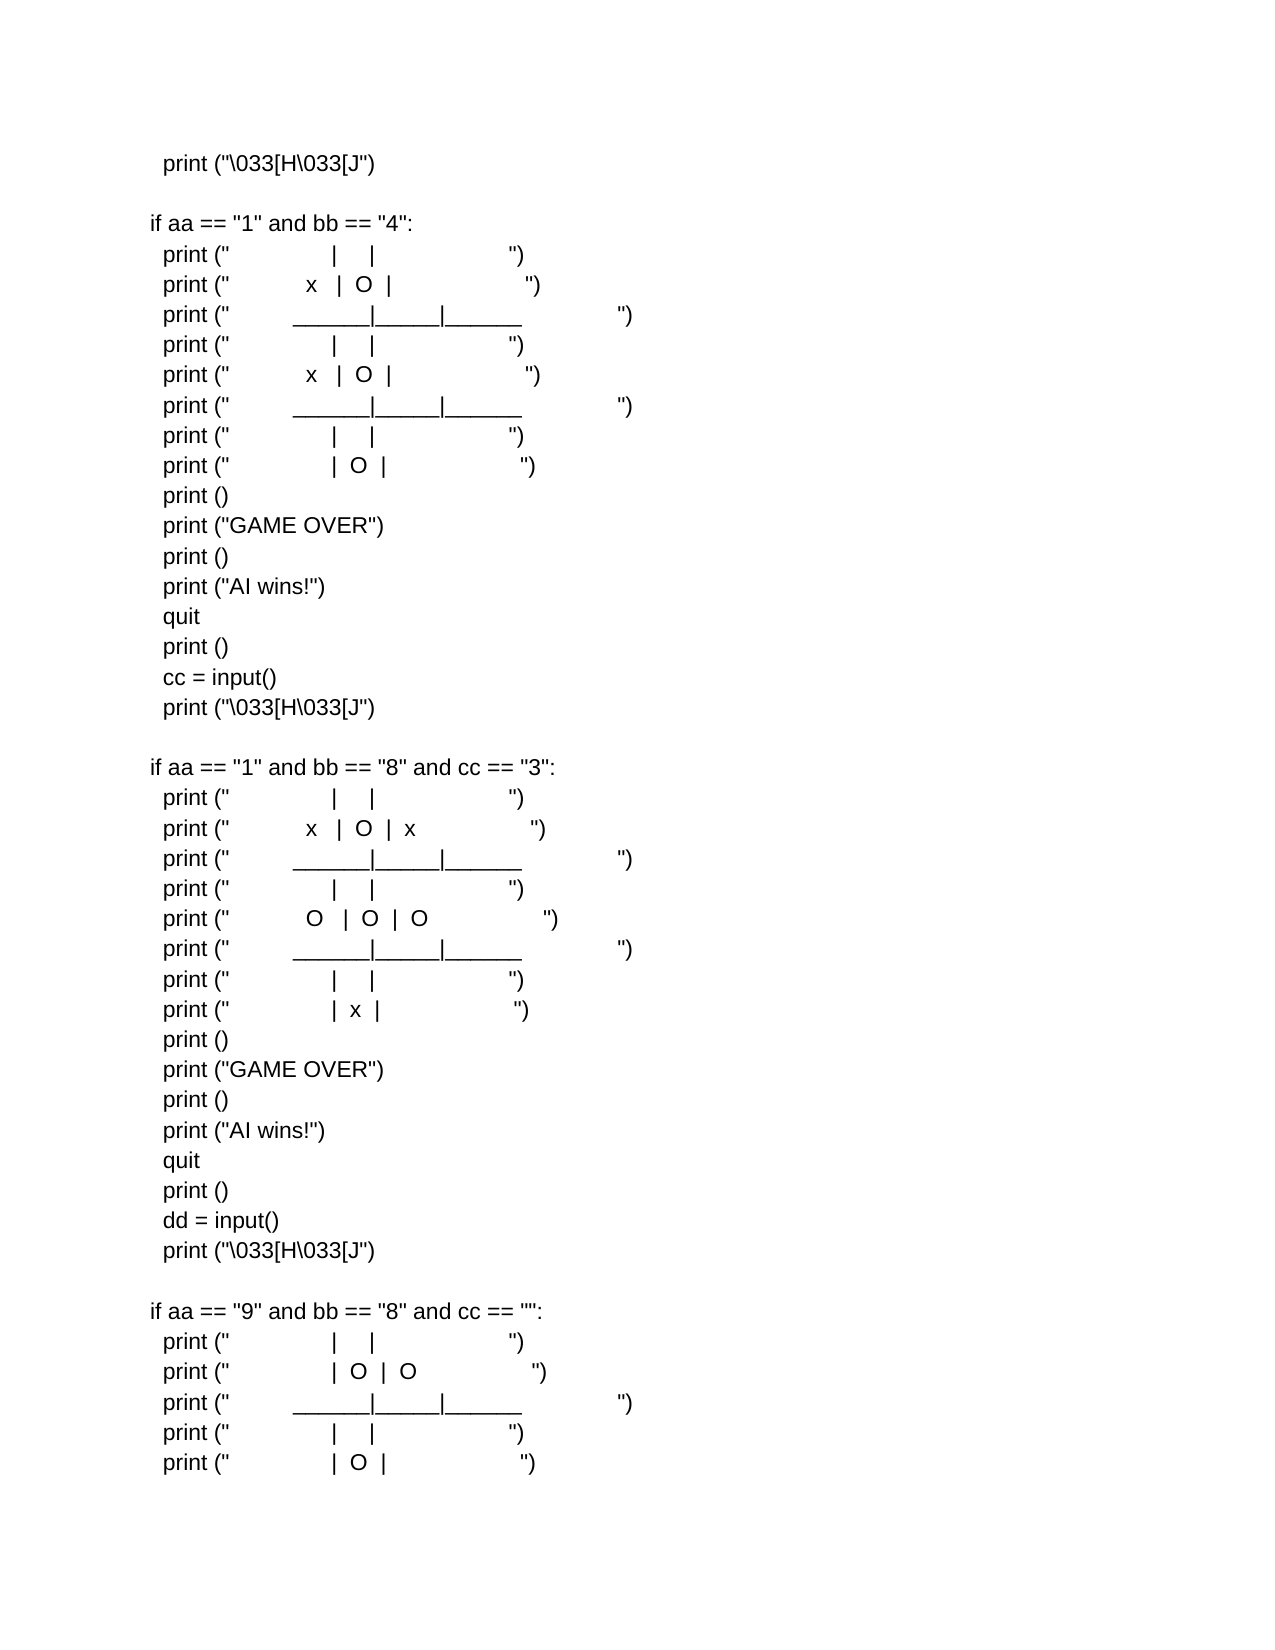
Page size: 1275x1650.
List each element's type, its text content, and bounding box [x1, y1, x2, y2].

text print (" | | ") [150, 1328, 1125, 1354]
text print () [150, 543, 1125, 569]
text print ("GAME OVER") [150, 512, 1125, 539]
text print ("\033[H\033[J") [150, 150, 1125, 176]
text print (" | | ") [150, 784, 1125, 811]
text cc = input() [150, 663, 1125, 690]
text quit [150, 1147, 1125, 1173]
text print (" ______|_____|______ ") [150, 1388, 1125, 1415]
text print (" ______|_____|______ ") [150, 301, 1125, 327]
text print () [150, 1086, 1125, 1113]
text print () [150, 633, 1125, 660]
text print ("\033[H\033[J") [150, 694, 1125, 720]
text print (" | | ") [150, 331, 1125, 358]
text if aa == "9" and bb == "8" and cc == "": [150, 1298, 1125, 1324]
text print (" | O | ") [150, 1449, 1125, 1475]
text quit [150, 603, 1125, 629]
text print (" | | ") [150, 1419, 1125, 1445]
text print (" ______|_____|______ ") [150, 392, 1125, 418]
text dd = input() [150, 1207, 1125, 1234]
text print ("AI wins!") [150, 573, 1125, 599]
text print (" ______|_____|______ ") [150, 935, 1125, 962]
text print (" | | ") [150, 966, 1125, 992]
text print () [150, 482, 1125, 509]
text print () [150, 1177, 1125, 1203]
text print (" x | O | ") [150, 271, 1125, 297]
text print ("GAME OVER") [150, 1056, 1125, 1083]
text print () [150, 1026, 1125, 1052]
text if aa == "1" and bb == "8" and cc == "3": [150, 754, 1125, 781]
text print (" | | ") [150, 875, 1125, 901]
text print (" O | O | O ") [150, 905, 1125, 932]
text print (" | | ") [150, 241, 1125, 267]
text print (" | | ") [150, 422, 1125, 448]
text print (" | O | O ") [150, 1358, 1125, 1385]
text print (" ______|_____|______ ") [150, 845, 1125, 871]
text if aa == "1" and bb == "4": [150, 210, 1125, 237]
text print ("AI wins!") [150, 1117, 1125, 1143]
text print (" x | O | ") [150, 361, 1125, 388]
text print (" | x | ") [150, 996, 1125, 1022]
text print ("\033[H\033[J") [150, 1237, 1125, 1264]
text print (" x | O | x ") [150, 814, 1125, 841]
text print (" | O | ") [150, 452, 1125, 478]
